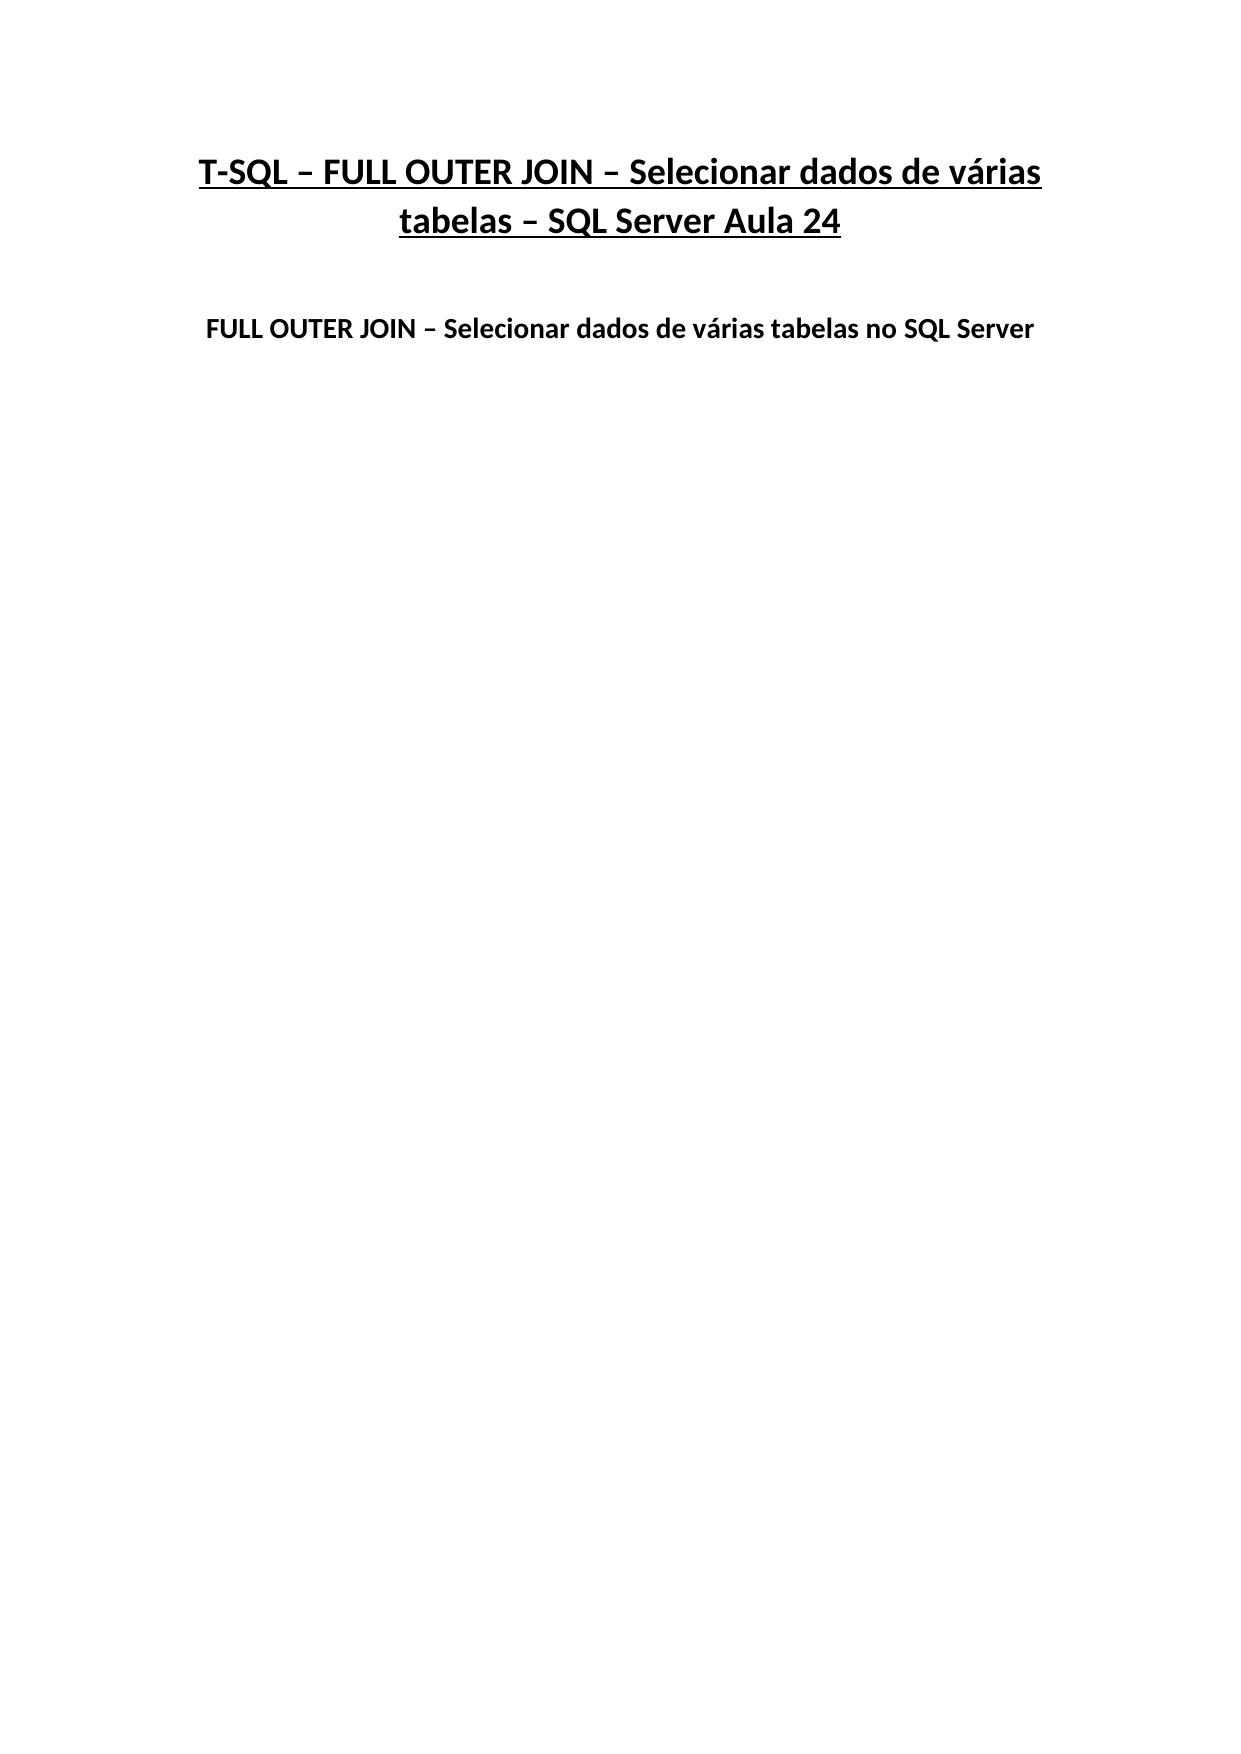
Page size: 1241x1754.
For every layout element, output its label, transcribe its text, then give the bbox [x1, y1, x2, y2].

text FULL OUTER JOIN – Selecionar dados de várias tabelas no SQL Server [177, 310, 1063, 346]
text T-SQL – FULL OUTER JOIN – Selecionar dados de várias tabelas – SQL Server Aula 24 [177, 148, 1063, 243]
